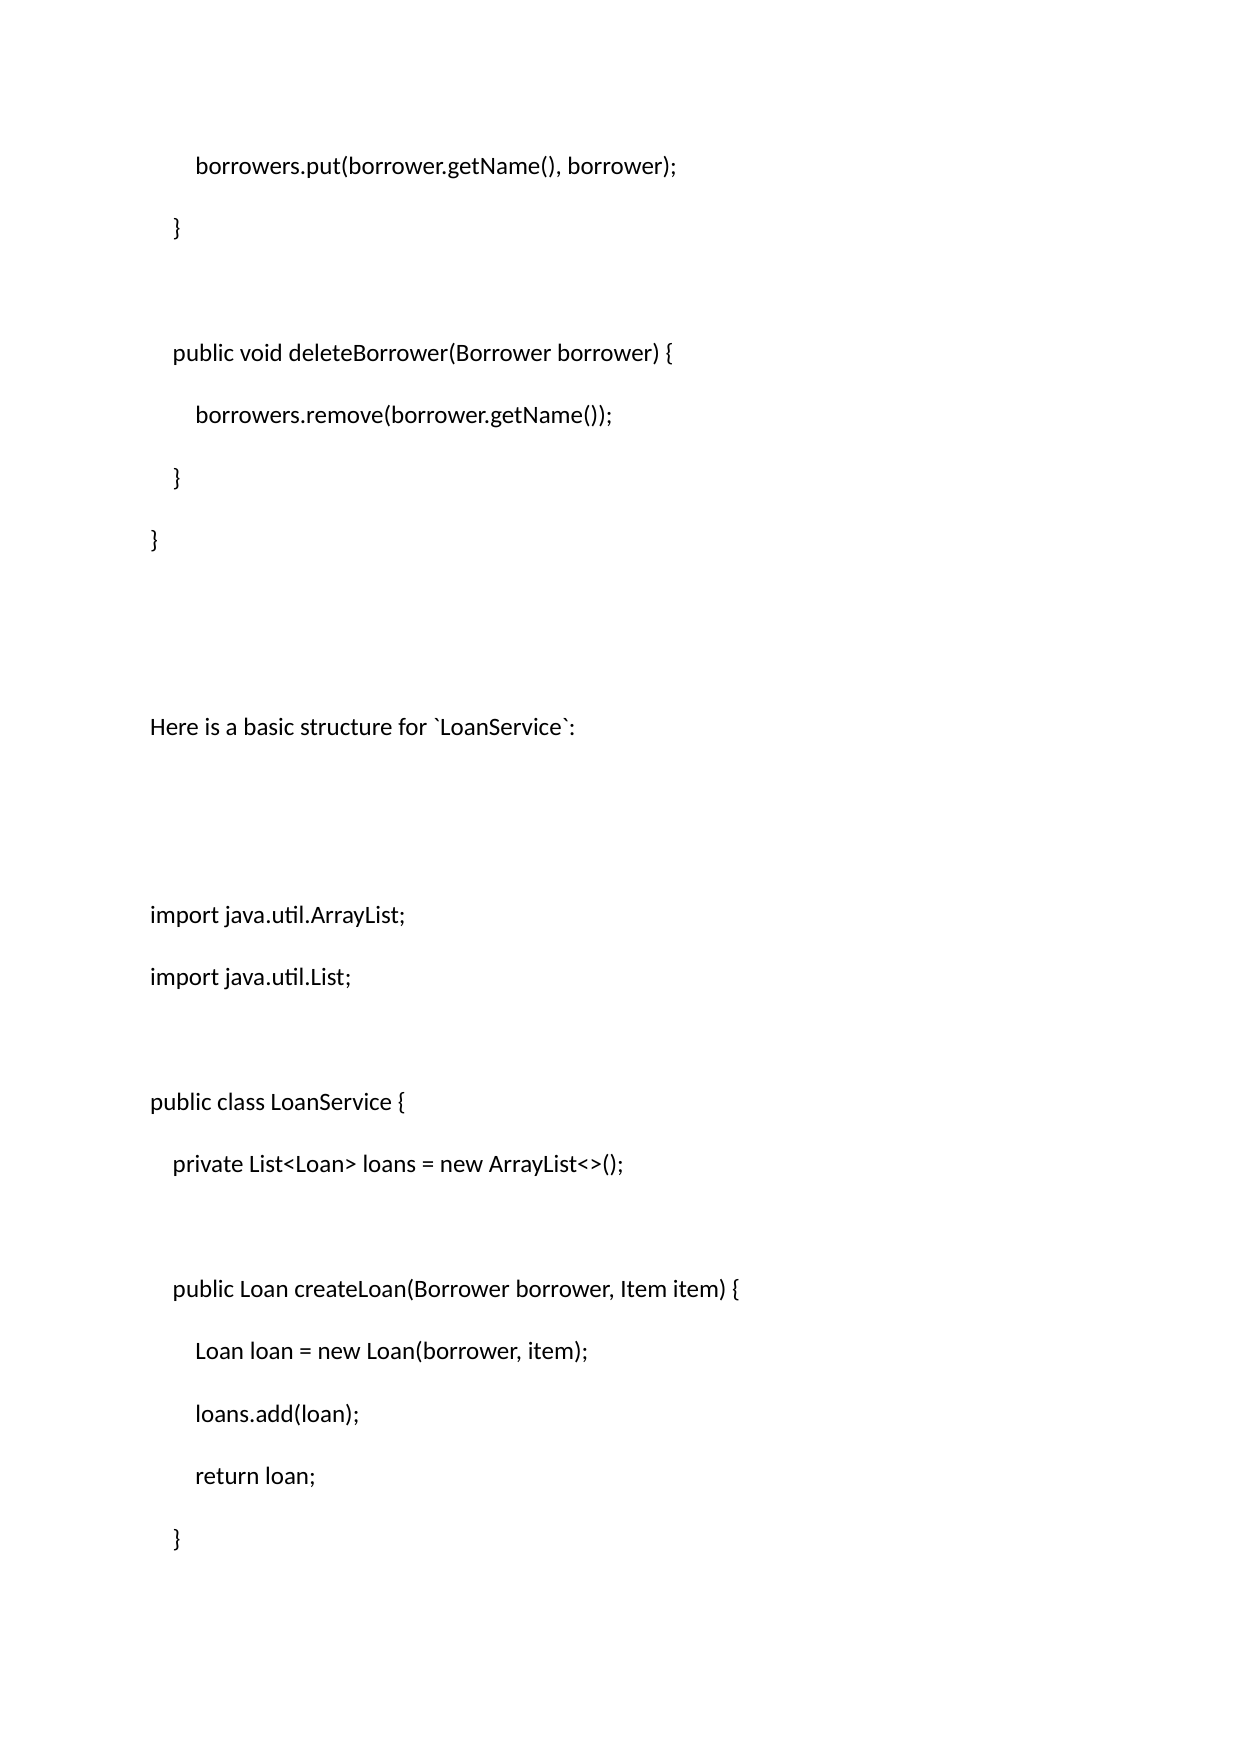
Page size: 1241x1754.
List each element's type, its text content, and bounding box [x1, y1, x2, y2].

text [150, 150, 1090, 181]
text Loan loan = new Loan(borrower, item); [150, 1336, 1090, 1366]
text Here is a basic structure for `LoanService`: [150, 712, 1090, 742]
text } [150, 1523, 1090, 1553]
text return loan; [150, 1460, 1090, 1491]
text private List<Loan> loans = new ArrayList<>(); [150, 1148, 1090, 1179]
text loans.add(loan); [150, 1398, 1090, 1428]
text public Loan createLoan(Borrower borrower, Item item) { [150, 1273, 1090, 1304]
text borrowers.remove(borrower.getName()); [150, 399, 1090, 430]
text public void deleteBorrower(Borrower borrower) { [150, 337, 1090, 368]
text } [150, 524, 1090, 555]
text } [150, 462, 1090, 492]
text import java.util.List; [150, 961, 1090, 992]
text import java.util.ArrayList; [150, 899, 1090, 929]
text } [150, 212, 1090, 243]
text public class LoanService { [150, 1086, 1090, 1116]
